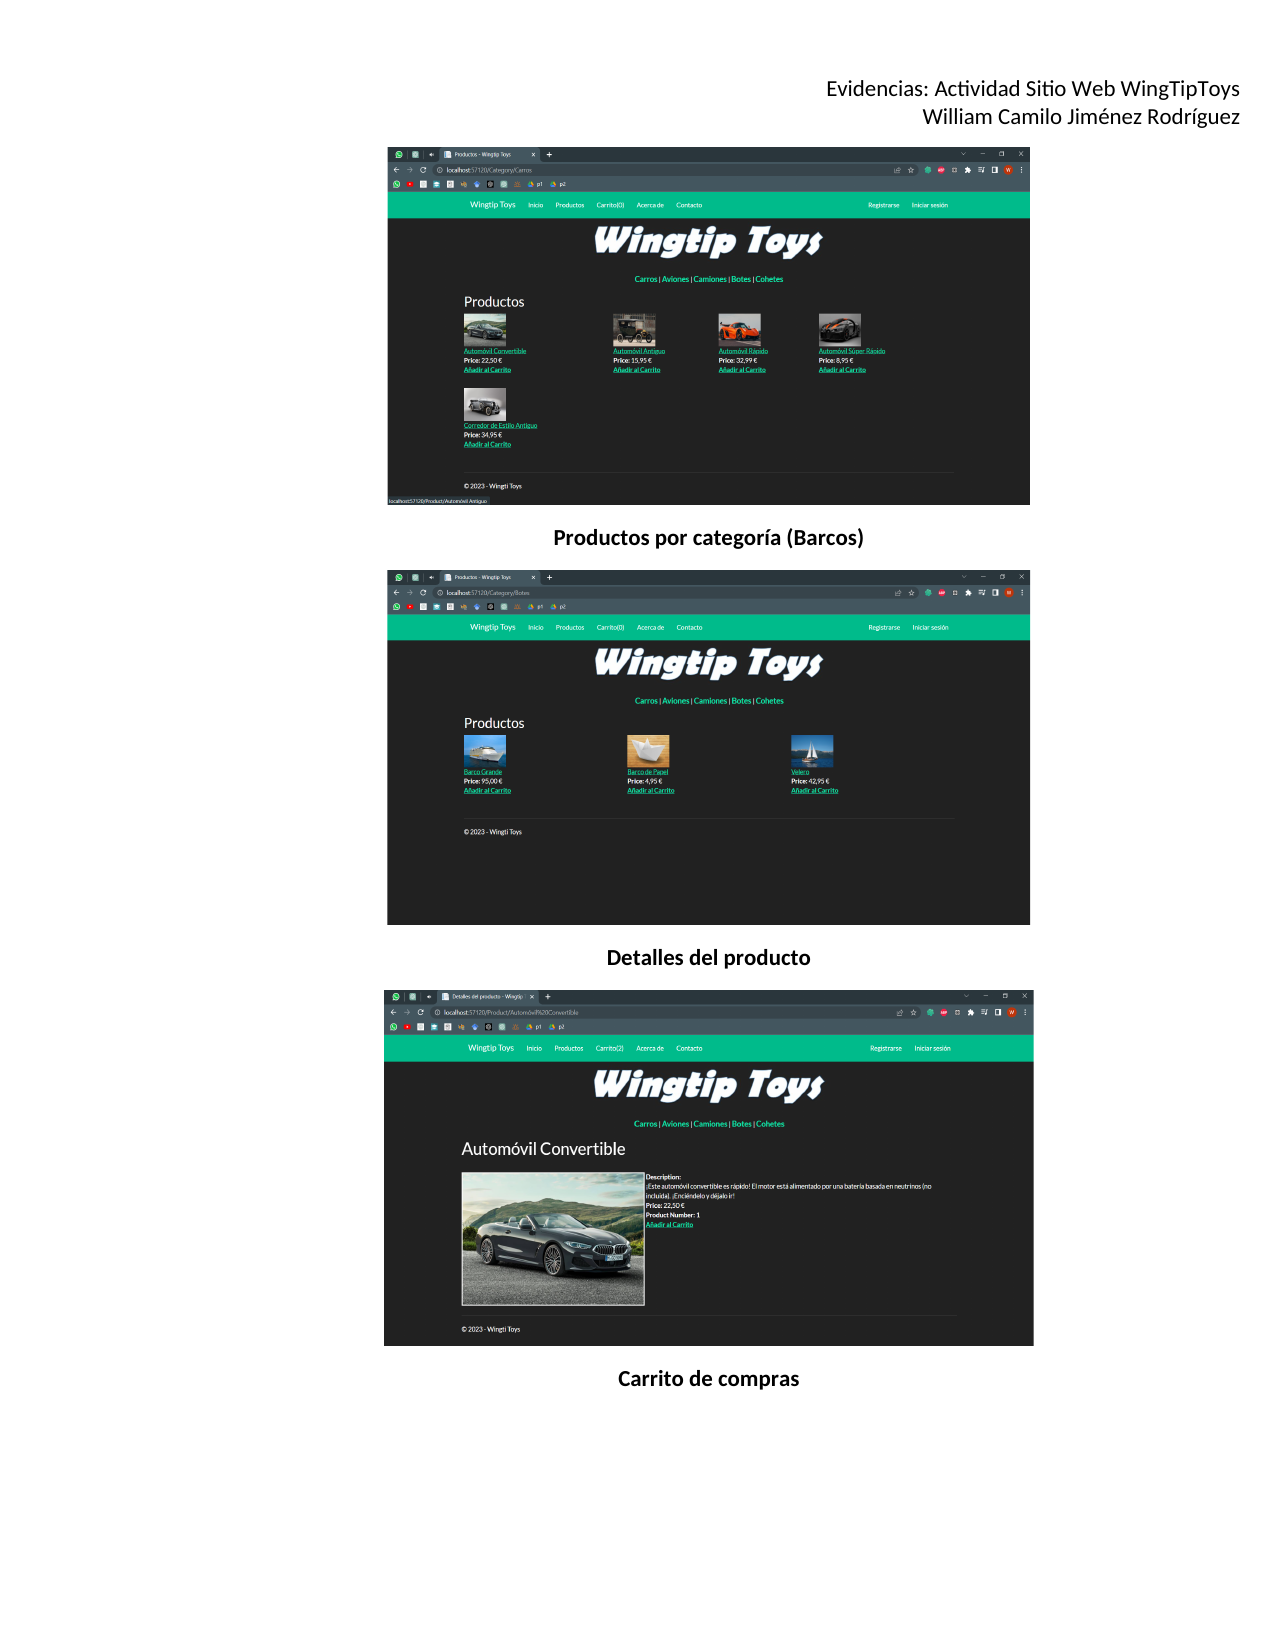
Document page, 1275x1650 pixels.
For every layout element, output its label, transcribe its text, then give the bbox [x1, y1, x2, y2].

text Carrito de compras [177, 1364, 1240, 1392]
text Productos por categoría (Barcos) [177, 523, 1240, 551]
text Detalles del producto [177, 943, 1240, 971]
picture [387, 147, 1030, 505]
picture [387, 570, 1031, 925]
picture [384, 990, 1034, 1346]
